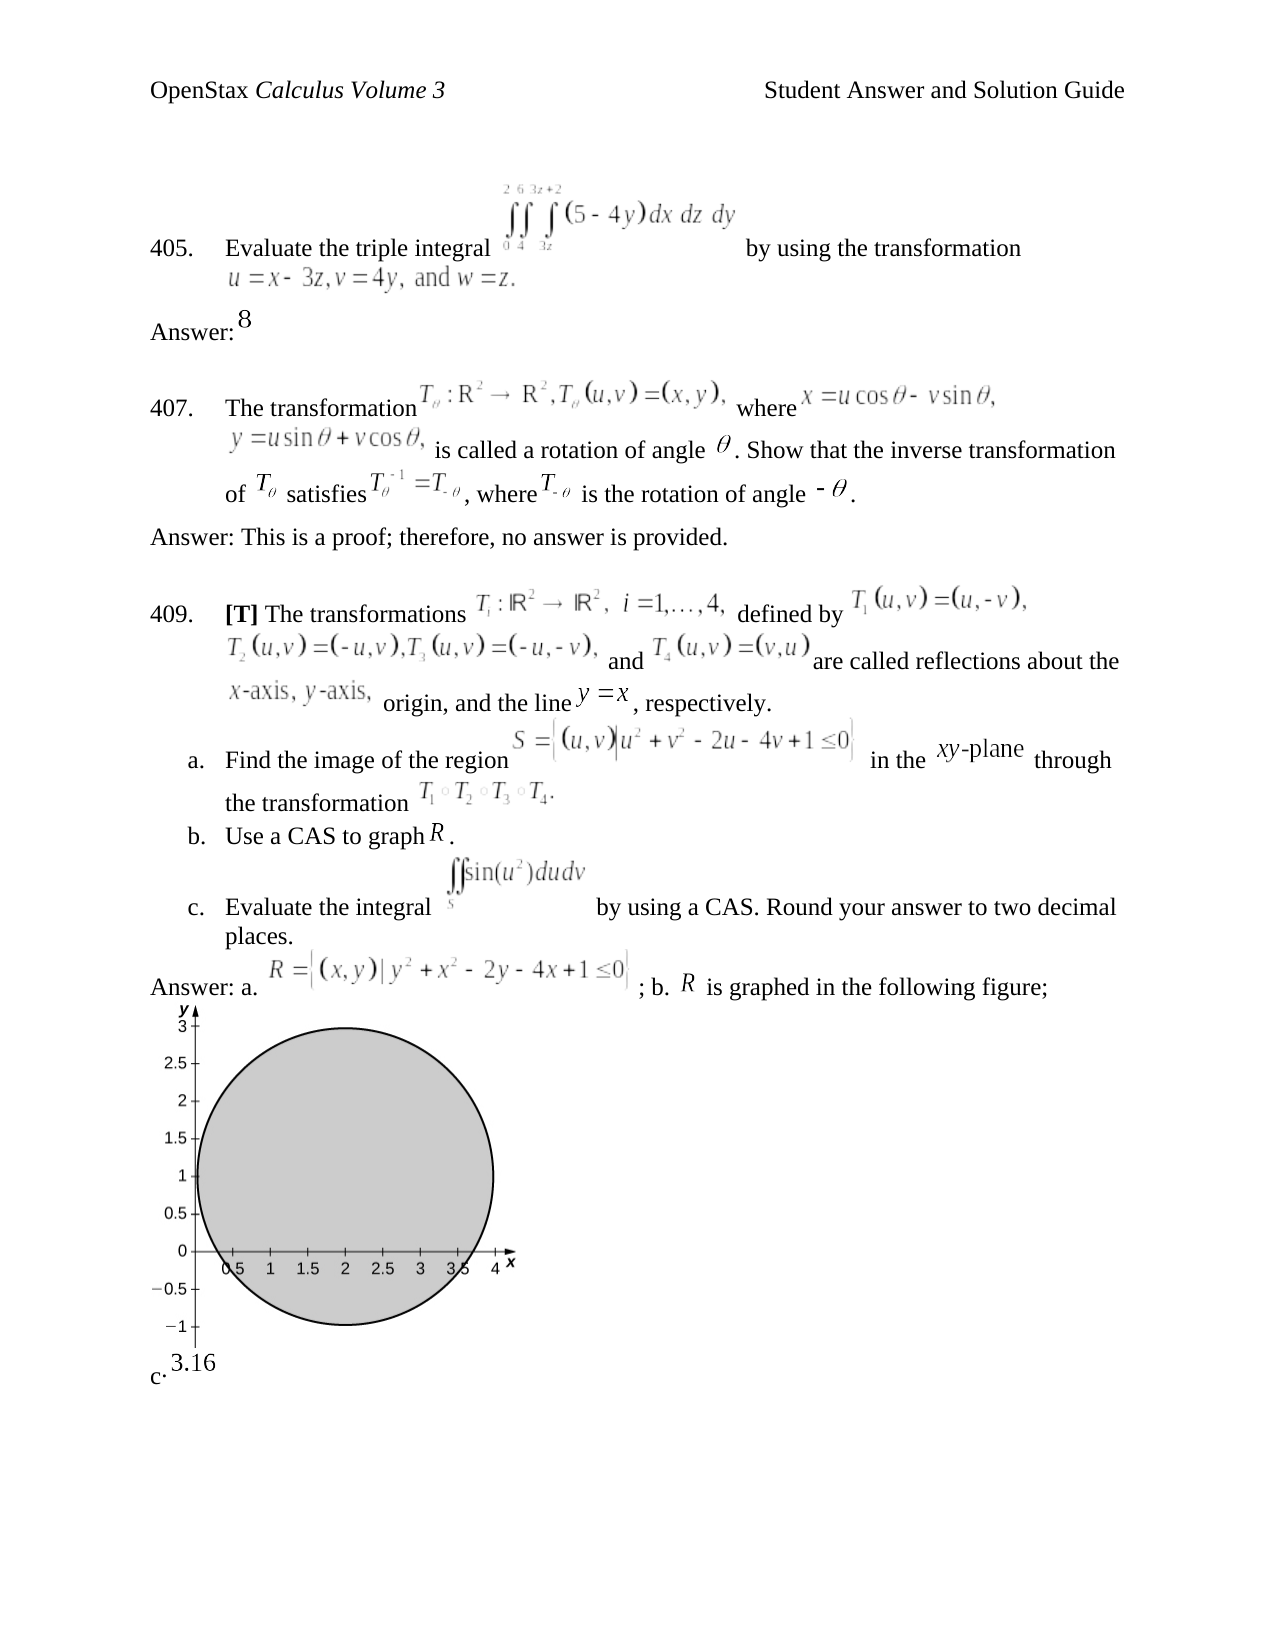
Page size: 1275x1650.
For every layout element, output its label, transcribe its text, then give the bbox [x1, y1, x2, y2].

list Evaluate the integral by using a CAS. Round your answer to two decimal places. [187, 850, 1125, 950]
text Answer: This is a proof; therefore, no answer is provided. [150, 522, 1125, 551]
list Use a CAS to graph. [187, 816, 1125, 850]
text Answer: [150, 304, 1125, 346]
text Answer: a. ; b. is graphed in the following figure; [150, 950, 1125, 1001]
text 409. [T] The transformations defined by and are called reflections about the origin, and the line, respectively. [150, 580, 1125, 717]
list Find the image of the region in the through the transformation [187, 717, 1125, 816]
picture [150, 1000, 516, 1348]
text 405. Evaluate the triple integral by using the transformation [150, 179, 1125, 304]
text c. [150, 1347, 1125, 1390]
text 407. The transformation where is called a rotation of angle . Show that the inverse transformation of satisfies, where is the rotation of angle . [150, 375, 1125, 522]
